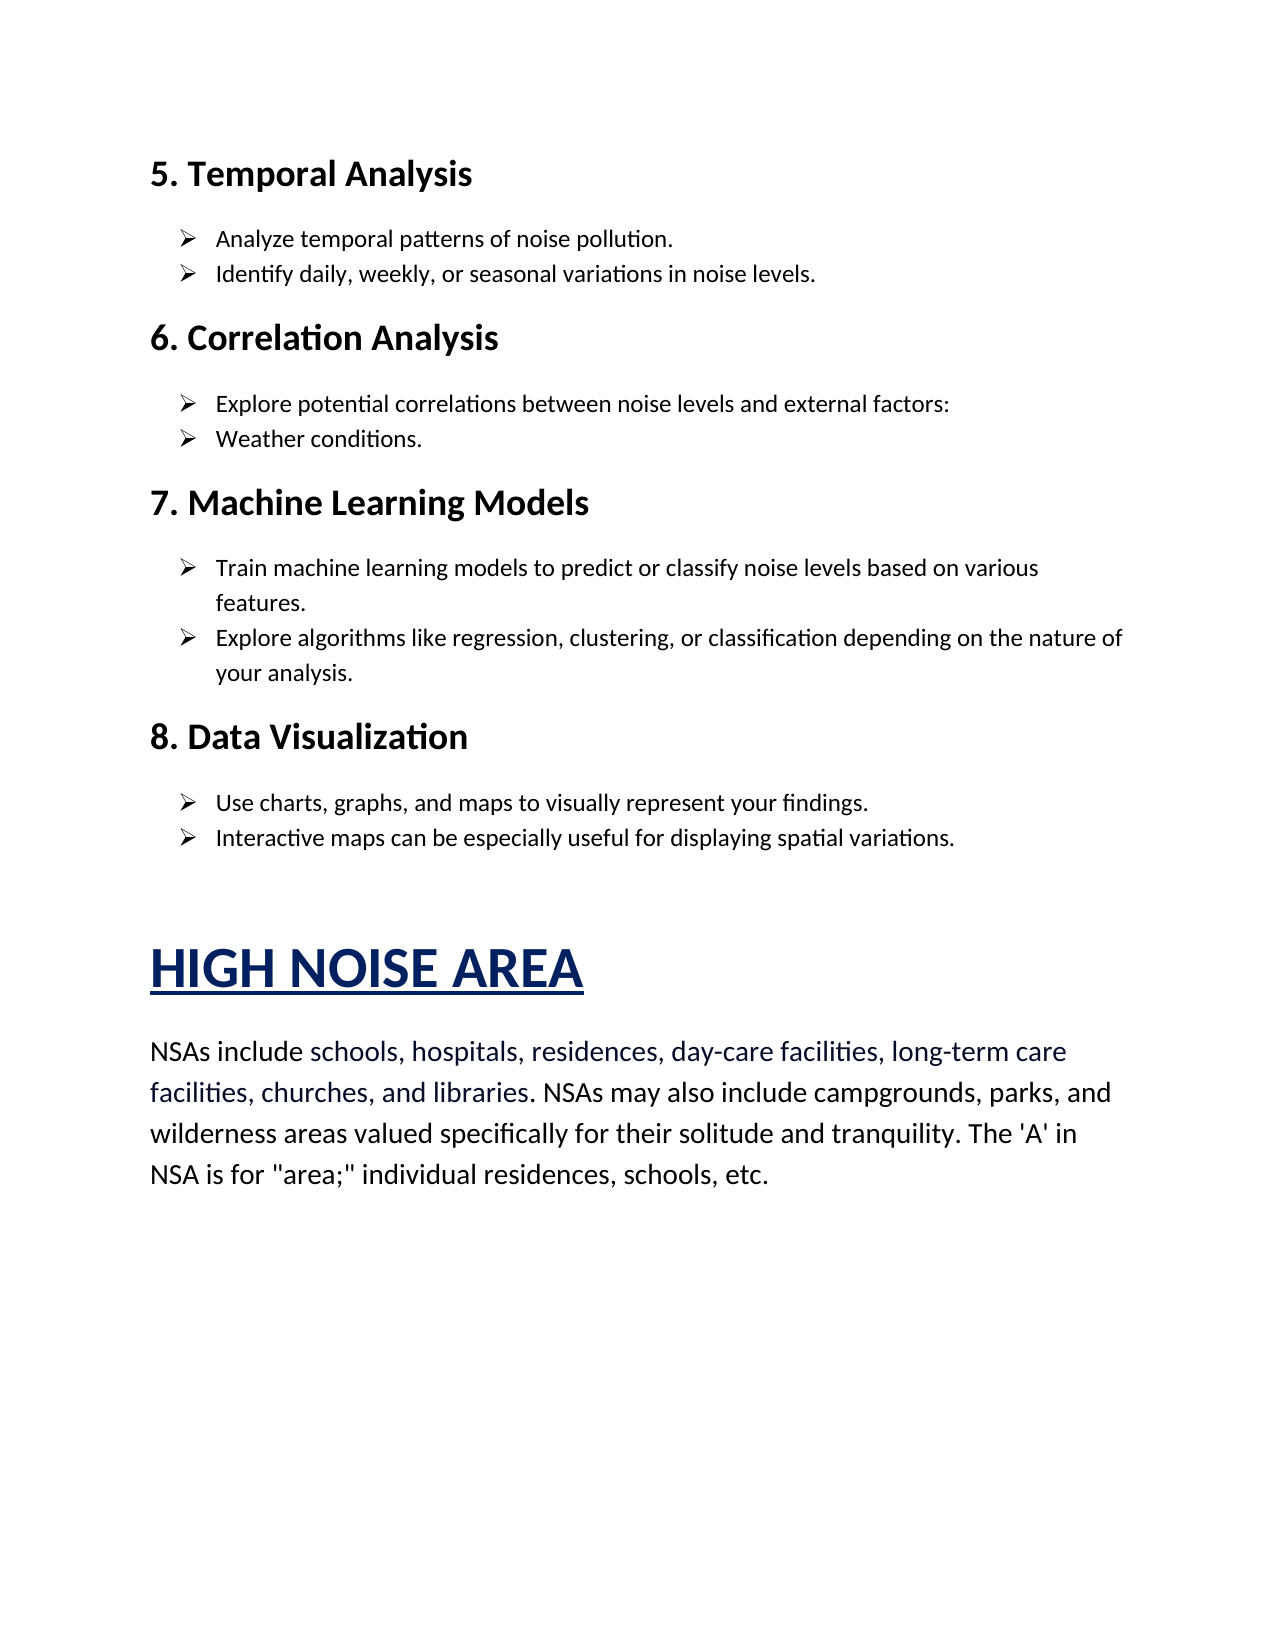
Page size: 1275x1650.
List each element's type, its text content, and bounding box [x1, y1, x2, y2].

list Analyze temporal patterns of noise pollution. [178, 223, 1125, 254]
text 6. Correlation Analysis [150, 314, 1125, 360]
list Weather conditions. [178, 423, 1125, 453]
list Explore potential correlations between noise levels and external factors: [178, 388, 1125, 418]
list Identify daily, weekly, or seasonal variations in noise levels. [178, 258, 1125, 289]
list Interactive maps can be especially useful for displaying spatial variations. [178, 822, 1125, 852]
list Train machine learning models to predict or classify noise levels based on various features. [178, 552, 1125, 618]
text 5. Temporal Analysis [150, 150, 1125, 196]
list Explore algorithms like regression, clustering, or classification depending on the nature of your analysis. [178, 622, 1125, 688]
text NSAs include schools, hospitals, residences, day-care facilities, long-term care facilities, churches, and libraries. NSAs may also include campgrounds, parks, and wilderness areas valued specifically for their solitude and tranquility. The 'A' in NSA is for "area;" individual residences, schools, etc. [150, 1033, 1125, 1192]
text 8. Data Visualization [150, 713, 1125, 759]
list Use charts, graphs, and maps to visually represent your findings. [178, 787, 1125, 817]
text HIGH NOISE AREA [150, 931, 1125, 1002]
text 7. Machine Learning Models [150, 479, 1125, 524]
